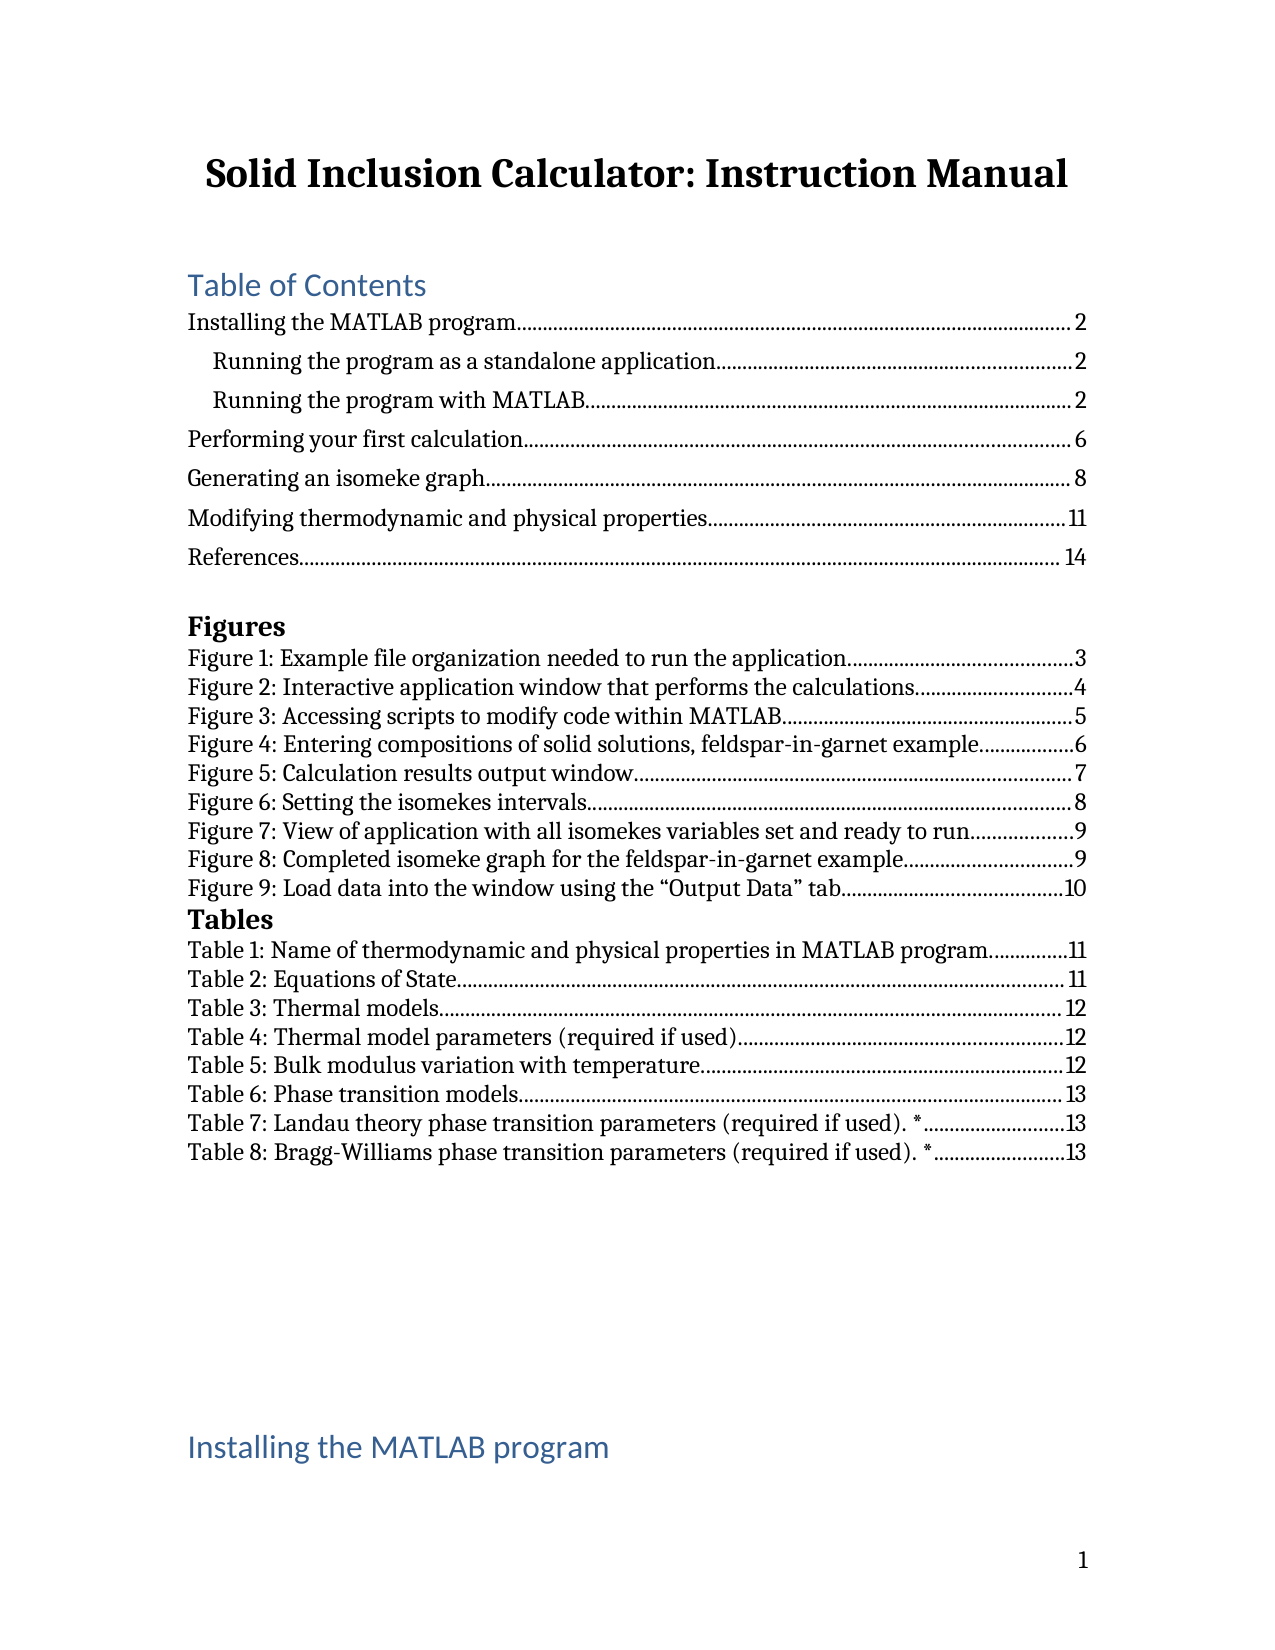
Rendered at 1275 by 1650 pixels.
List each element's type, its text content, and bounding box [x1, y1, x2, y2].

text Table 5: Bulk modulus variation with temperature. 12 [187, 1051, 1087, 1080]
text Tables [187, 903, 1087, 936]
text Table 7: Landau theory phase transition parameters (required if used). * 13 [187, 1109, 1087, 1138]
text Figure 5: Calculation results output window. 7 [187, 759, 1087, 788]
text Table 8: Bragg-Williams phase transition parameters (required if used). * 13 [187, 1138, 1087, 1166]
subtitle Installing the MATLAB program [187, 1426, 1087, 1467]
text Solid Inclusion Calculator: Instruction Manual [187, 150, 1087, 198]
text Figure 1: Example file organization needed to run the application. 3 [187, 644, 1087, 673]
text Figure 7: View of application with all isomekes variables set and ready to run. 9 [187, 817, 1087, 845]
text Figure 9: Load data into the window using the “Output Data” tab. 10 [187, 874, 1087, 903]
text Figure 6: Setting the isomekes intervals.. 8 [187, 788, 1087, 817]
text Figure 3: Accessing scripts to modify code within MATLAB. 5 [187, 702, 1087, 730]
text Figure 2: Interactive application window that performs the calculations. 4 [187, 673, 1087, 702]
text Table 6: Phase transition models. 13 [187, 1080, 1087, 1109]
text Table 1: Name of thermodynamic and physical properties in MATLAB program. 11 [187, 936, 1087, 965]
text Figure 8: Completed isomeke graph for the feldspar-in-garnet example. 9 [187, 845, 1087, 874]
text Table 4: Thermal model parameters (required if used). 12 [187, 1023, 1087, 1051]
text Table 3: Thermal models. 12 [187, 994, 1087, 1023]
text Figures [187, 611, 1087, 644]
text Figure 4: Entering compositions of solid solutions, feldspar-in-garnet example. 6 [187, 730, 1087, 759]
text Table 2: Equations of State. 11 [187, 965, 1087, 994]
